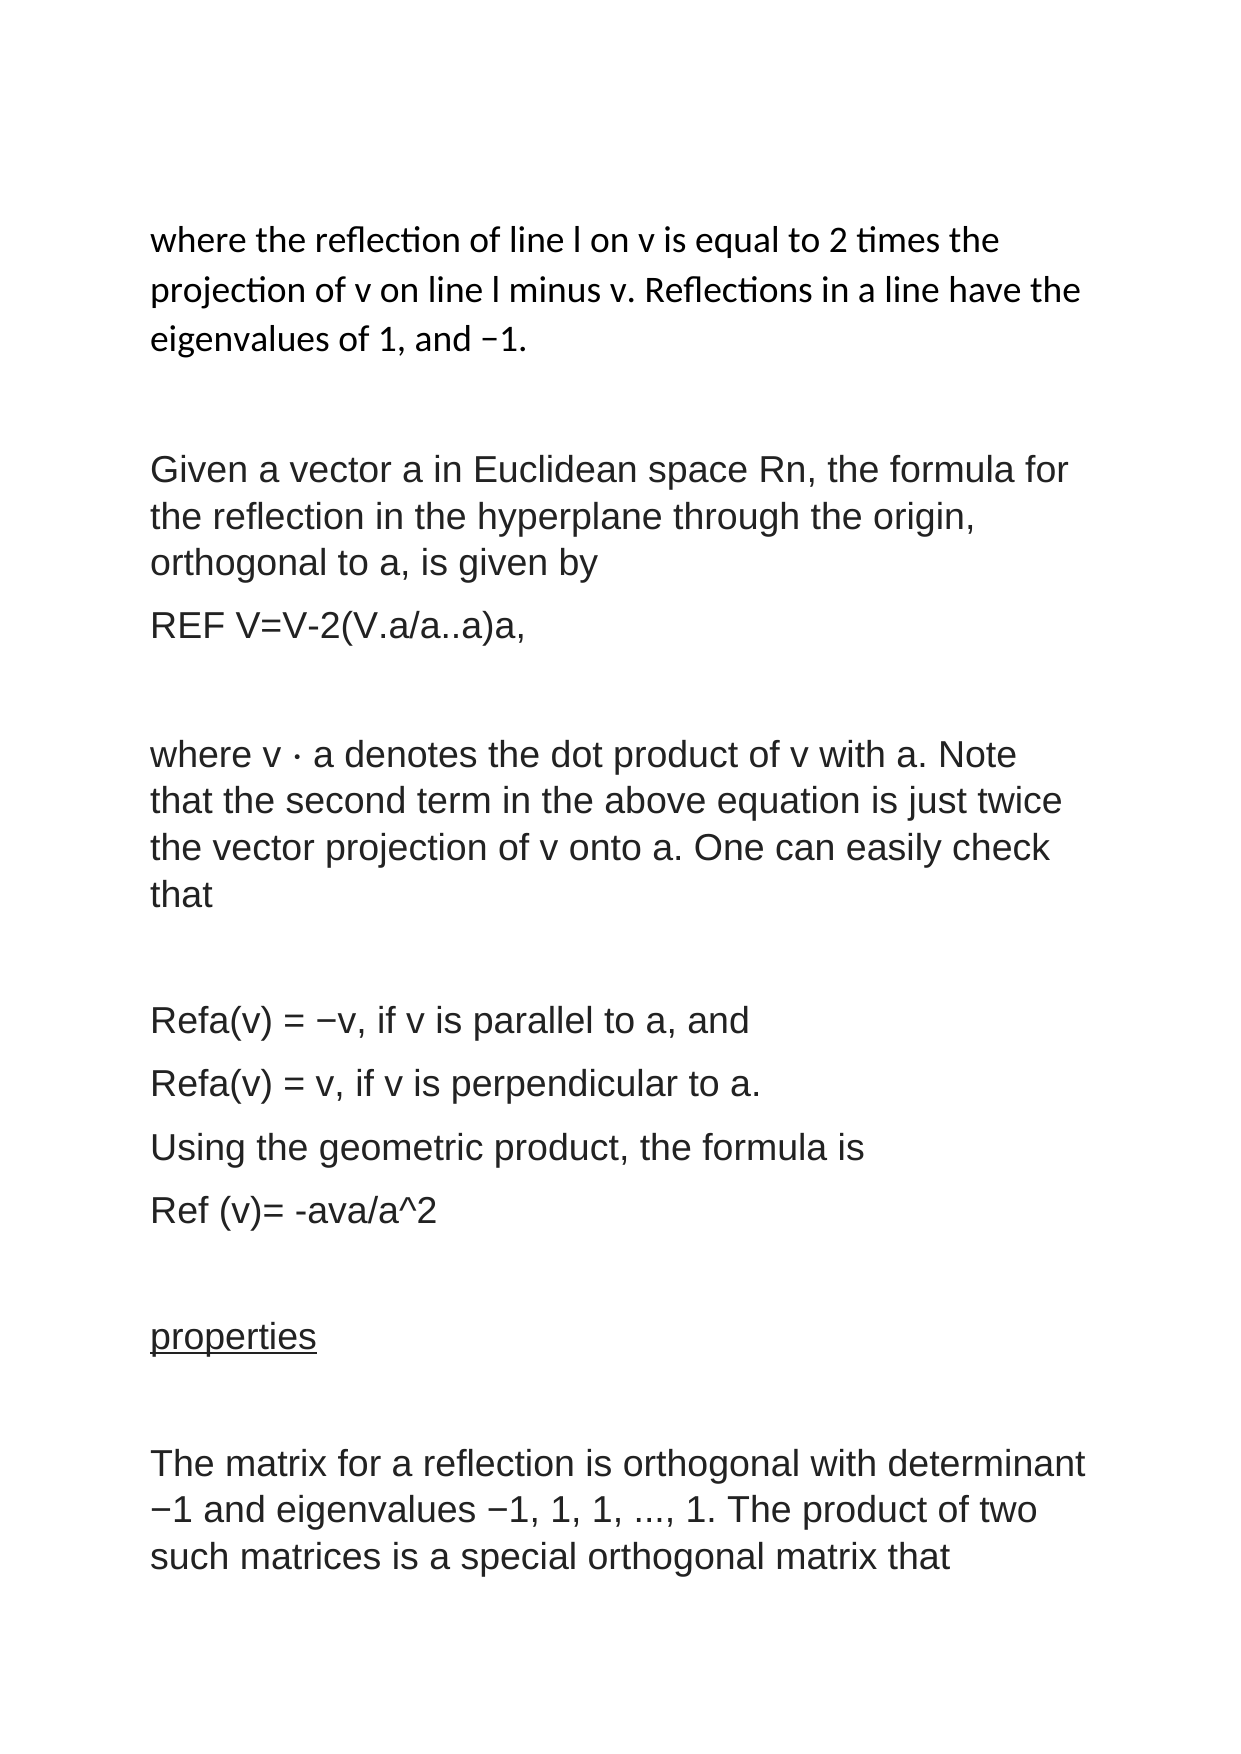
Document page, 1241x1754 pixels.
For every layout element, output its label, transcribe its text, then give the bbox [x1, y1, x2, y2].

text Given a vector a in Euclidean space Rn, the formula for the reflection in the hyperplane through the origin, orthogonal to a, is given by [150, 447, 1090, 584]
text Refa(v) = −v, if v is parallel to a, and [150, 998, 1090, 1041]
text Refa(v) = v, if v is perpendicular to a. [150, 1062, 1090, 1105]
text properties [150, 1314, 1090, 1358]
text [150, 1441, 1090, 1577]
text REF V=V-2(V.a/a..a)a, [150, 604, 1090, 647]
text Ref (v)= -ava/a^2 [150, 1188, 1090, 1231]
text where v ⋅ a denotes the dot product of v with a. Note that the second term in the above equation is just twice the vector projection of v onto a. One can easily check that [150, 730, 1090, 915]
text where the reflection of line l on v is equal to 2 times the projection of v on line l minus v. Reflections in a line have the eigenvalues of 1, and −1. [150, 216, 1090, 361]
text Using the geometric product, the formula is [150, 1125, 1090, 1168]
